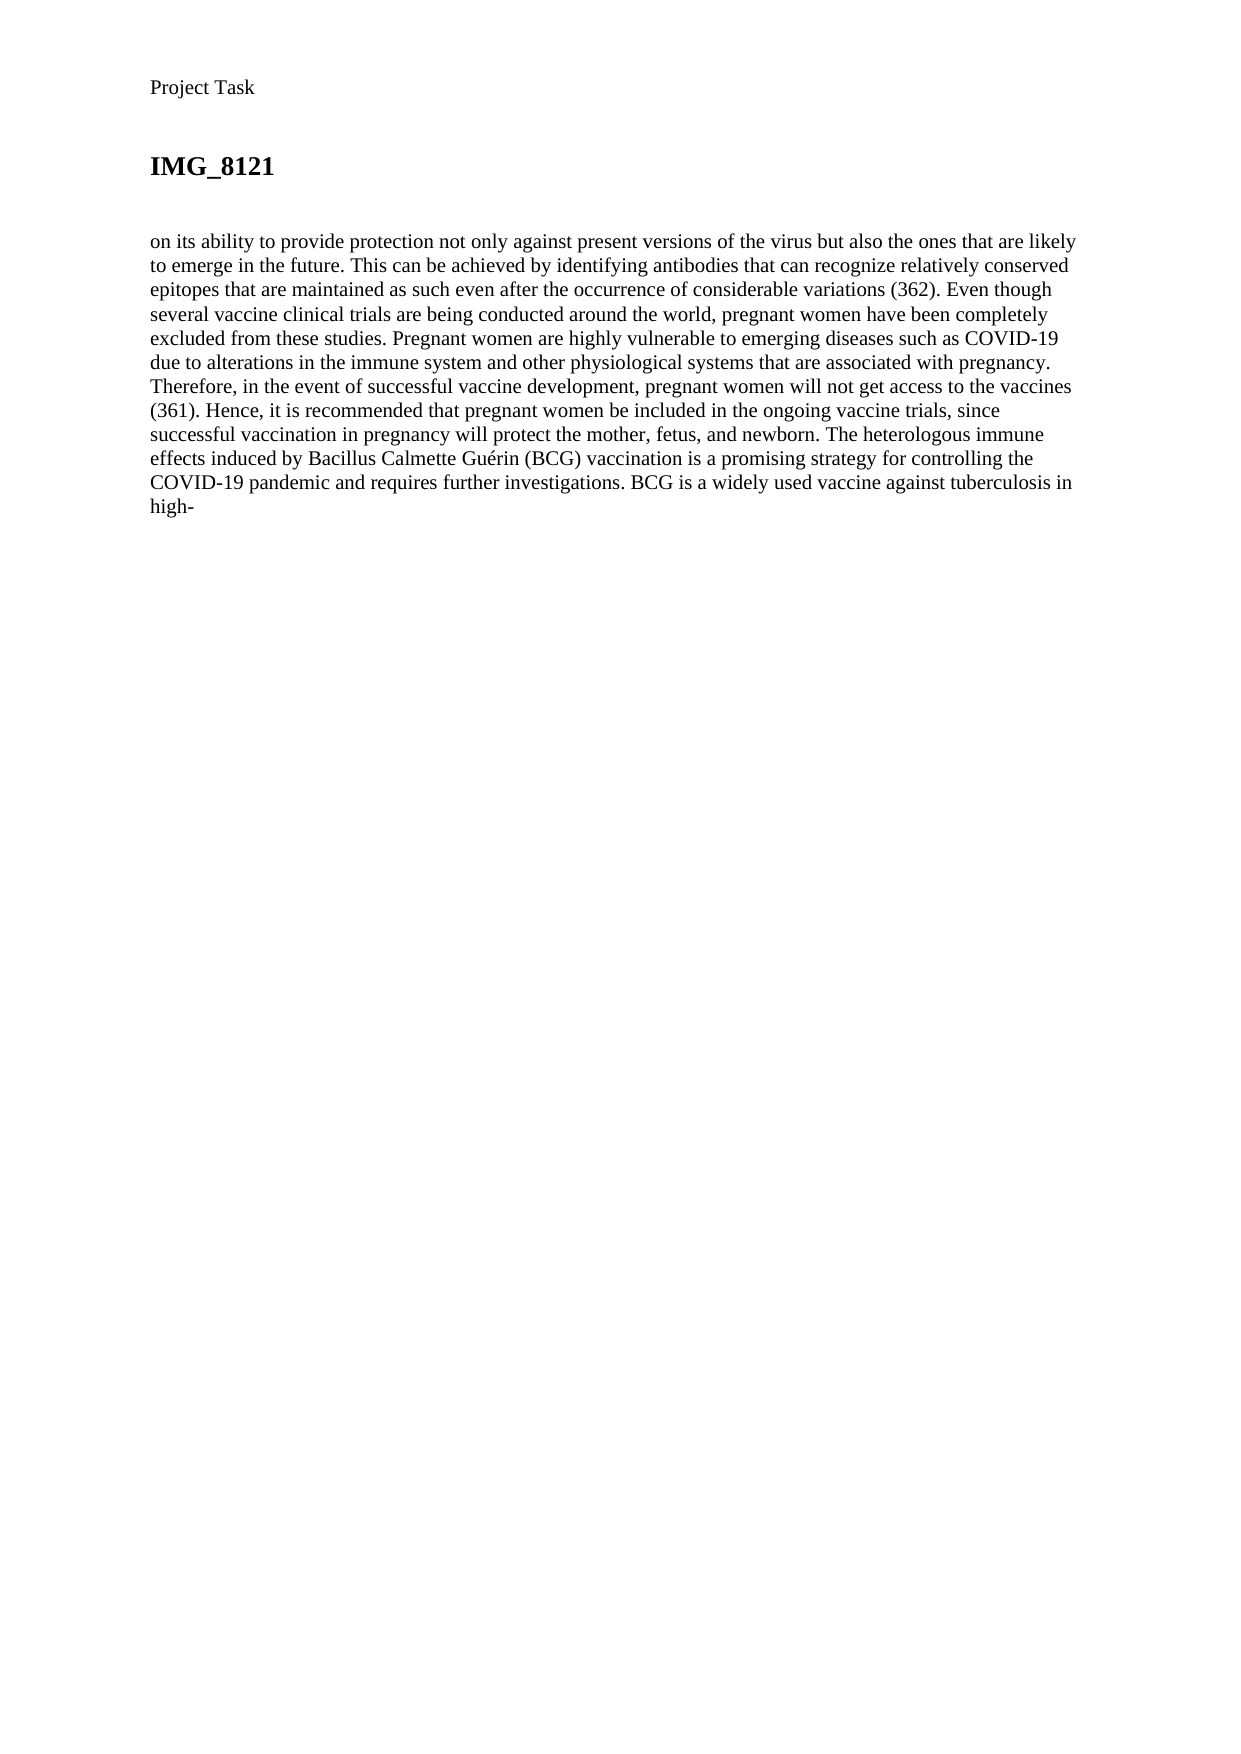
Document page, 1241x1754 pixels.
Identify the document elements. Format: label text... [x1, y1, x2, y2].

text on its ability to provide protection not only against present versions of the virus but also the ones that are likely to emerge in the future. This can be achieved by identifying antibodies that can recognize relatively conserved epitopes that are maintained as such even after the occurrence of considerable variations (362). Even though several vaccine clinical trials are being conducted around the world, pregnant women have been completely excluded from these studies. Pregnant women are highly vulnerable to emerging diseases such as COVID-19 due to alterations in the immune system and other physiological systems that are associated with pregnancy. Therefore, in the event of successful vaccine development, pregnant women will not get access to the vaccines (361). Hence, it is recommended that pregnant women be included in the ongoing vaccine trials, since successful vaccination in pregnancy will protect the mother, fetus, and newborn. The heterologous immune effects induced by Bacillus Calmette Guérin (BCG) vaccination is a promising strategy for controlling the COVID-19 pandemic and requires further investigations. BCG is a widely used vaccine against tuberculosis in high- [150, 229, 1090, 518]
text IMG_8121 [150, 150, 1090, 181]
